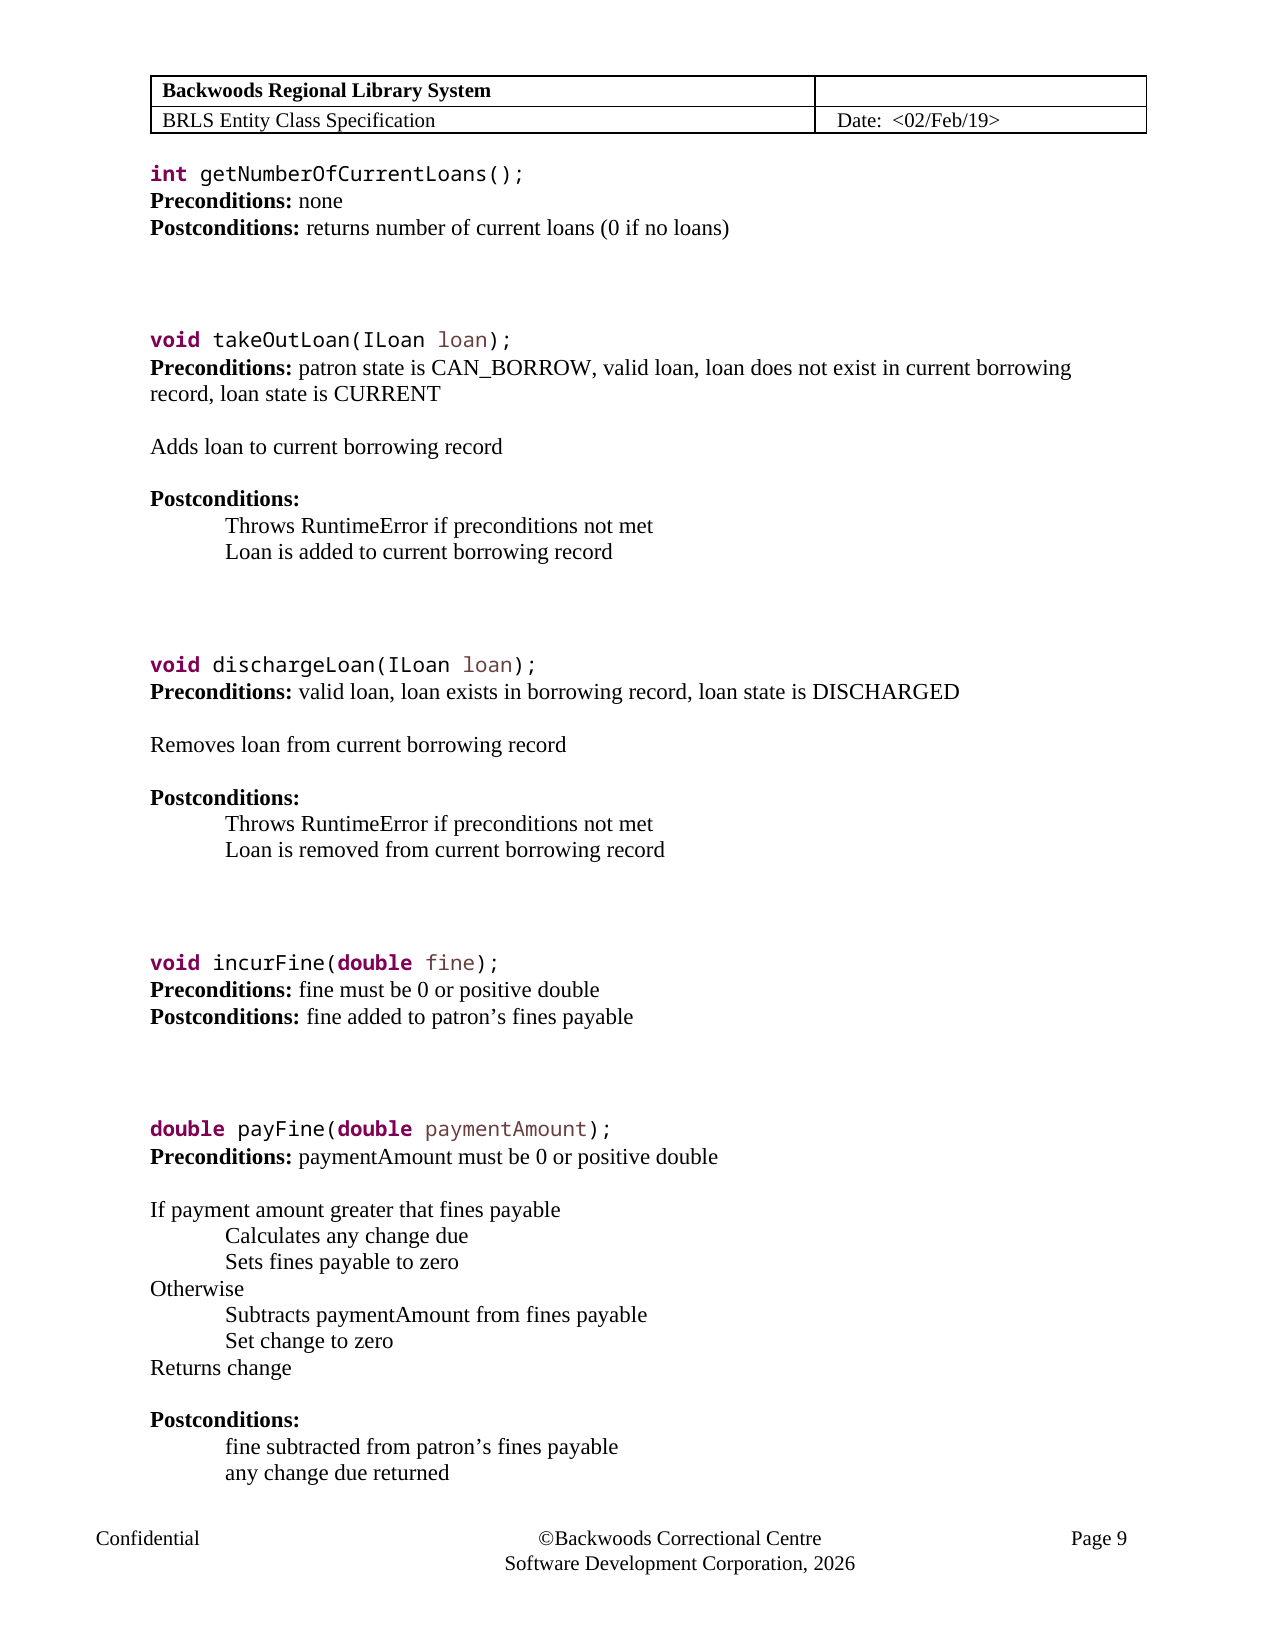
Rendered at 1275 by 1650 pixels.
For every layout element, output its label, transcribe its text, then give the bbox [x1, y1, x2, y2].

text Subtracts paymentAmount from fines payable [150, 1301, 1125, 1327]
text Preconditions: patron state is CAN_BORROW, valid loan, loan does not exist in current borrowing record, loan state is CURRENT [150, 354, 1125, 406]
text int getNumberOfCurrentLoans(); [150, 159, 1125, 187]
text If payment amount greater that fines payable [150, 1196, 1125, 1222]
text any change due returned [150, 1459, 1125, 1486]
text Preconditions: valid loan, loan exists in borrowing record, loan state is DISCHARGED [150, 678, 1125, 705]
text Returns change [150, 1354, 1125, 1380]
text Postconditions: [150, 1407, 1125, 1433]
text Otherwise [150, 1275, 1125, 1301]
text Preconditions: paymentAmount must be 0 or positive double [150, 1143, 1125, 1169]
text void dischargeLoan(ILoan loan); [150, 650, 1125, 678]
text Adds loan to current borrowing record [150, 433, 1125, 459]
text Loan is removed from current borrowing record [150, 836, 1125, 863]
text Throws RuntimeError if preconditions not met [150, 512, 1125, 538]
text double payFine(double paymentAmount); [150, 1114, 1125, 1143]
text Removes loan from current borrowing record [150, 731, 1125, 757]
text Postconditions: [150, 486, 1125, 512]
text Sets fines payable to zero [150, 1248, 1125, 1275]
text fine subtracted from patron’s fines payable [150, 1433, 1125, 1459]
text Loan is added to current borrowing record [150, 538, 1125, 564]
text Preconditions: none [150, 187, 1125, 214]
text Postconditions: returns number of current loans (0 if no loans) [150, 214, 1125, 240]
text void incurFine(double fine); [150, 948, 1125, 977]
text Postconditions: fine added to patron’s fines payable [150, 1003, 1125, 1029]
text void takeOutLoan(ILoan loan); [150, 325, 1125, 354]
text Throws RuntimeError if preconditions not met [150, 810, 1125, 836]
text Calculates any change due [150, 1222, 1125, 1248]
text Set change to zero [150, 1327, 1125, 1354]
text Postconditions: [150, 784, 1125, 810]
text Preconditions: fine must be 0 or positive double [150, 977, 1125, 1003]
